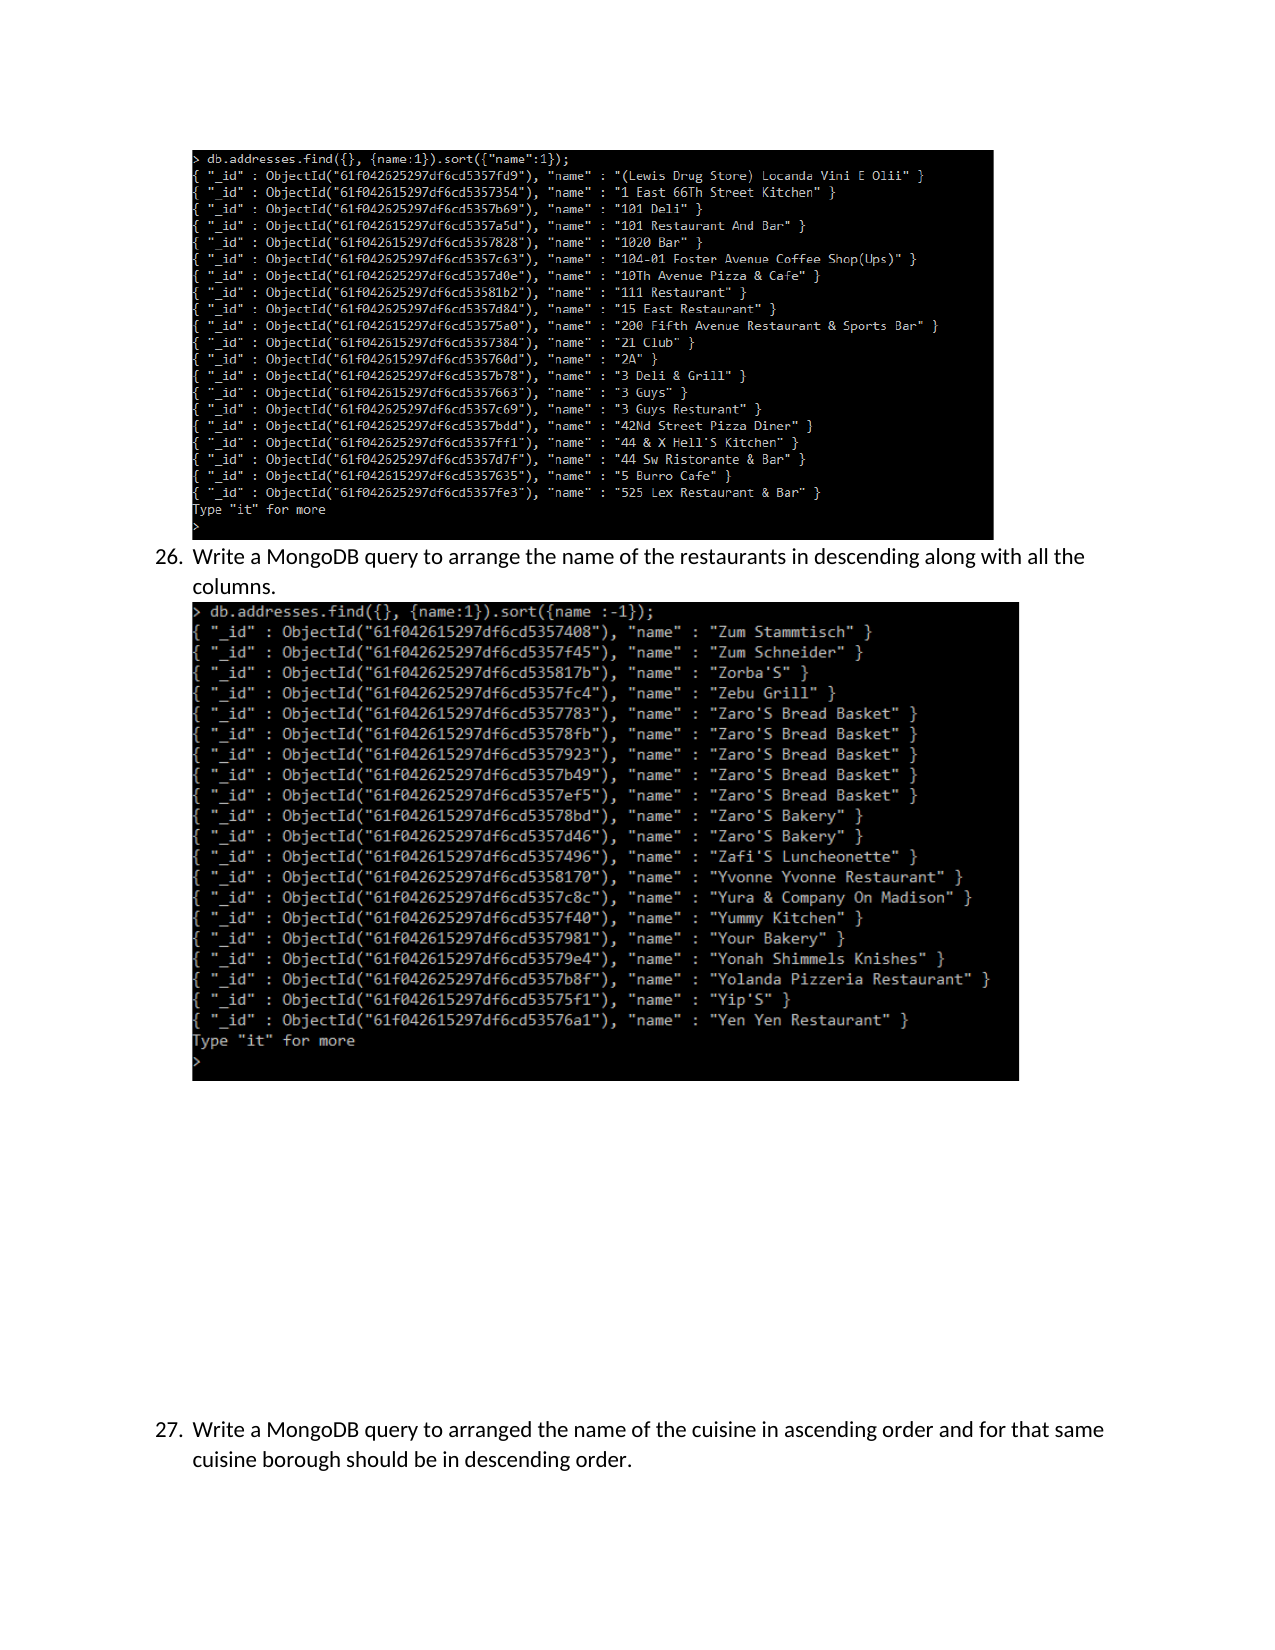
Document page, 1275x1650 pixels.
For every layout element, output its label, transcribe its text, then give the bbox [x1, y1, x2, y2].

picture [192, 602, 1020, 1081]
picture [192, 150, 994, 540]
list Write a MongoDB query to arrange the name of the restaurants in descending along with all the columns. [155, 542, 1125, 600]
list Write a MongoDB query to arranged the name of the cuisine in ascending order and for that same cuisine borough should be in descending order. [155, 1415, 1125, 1473]
